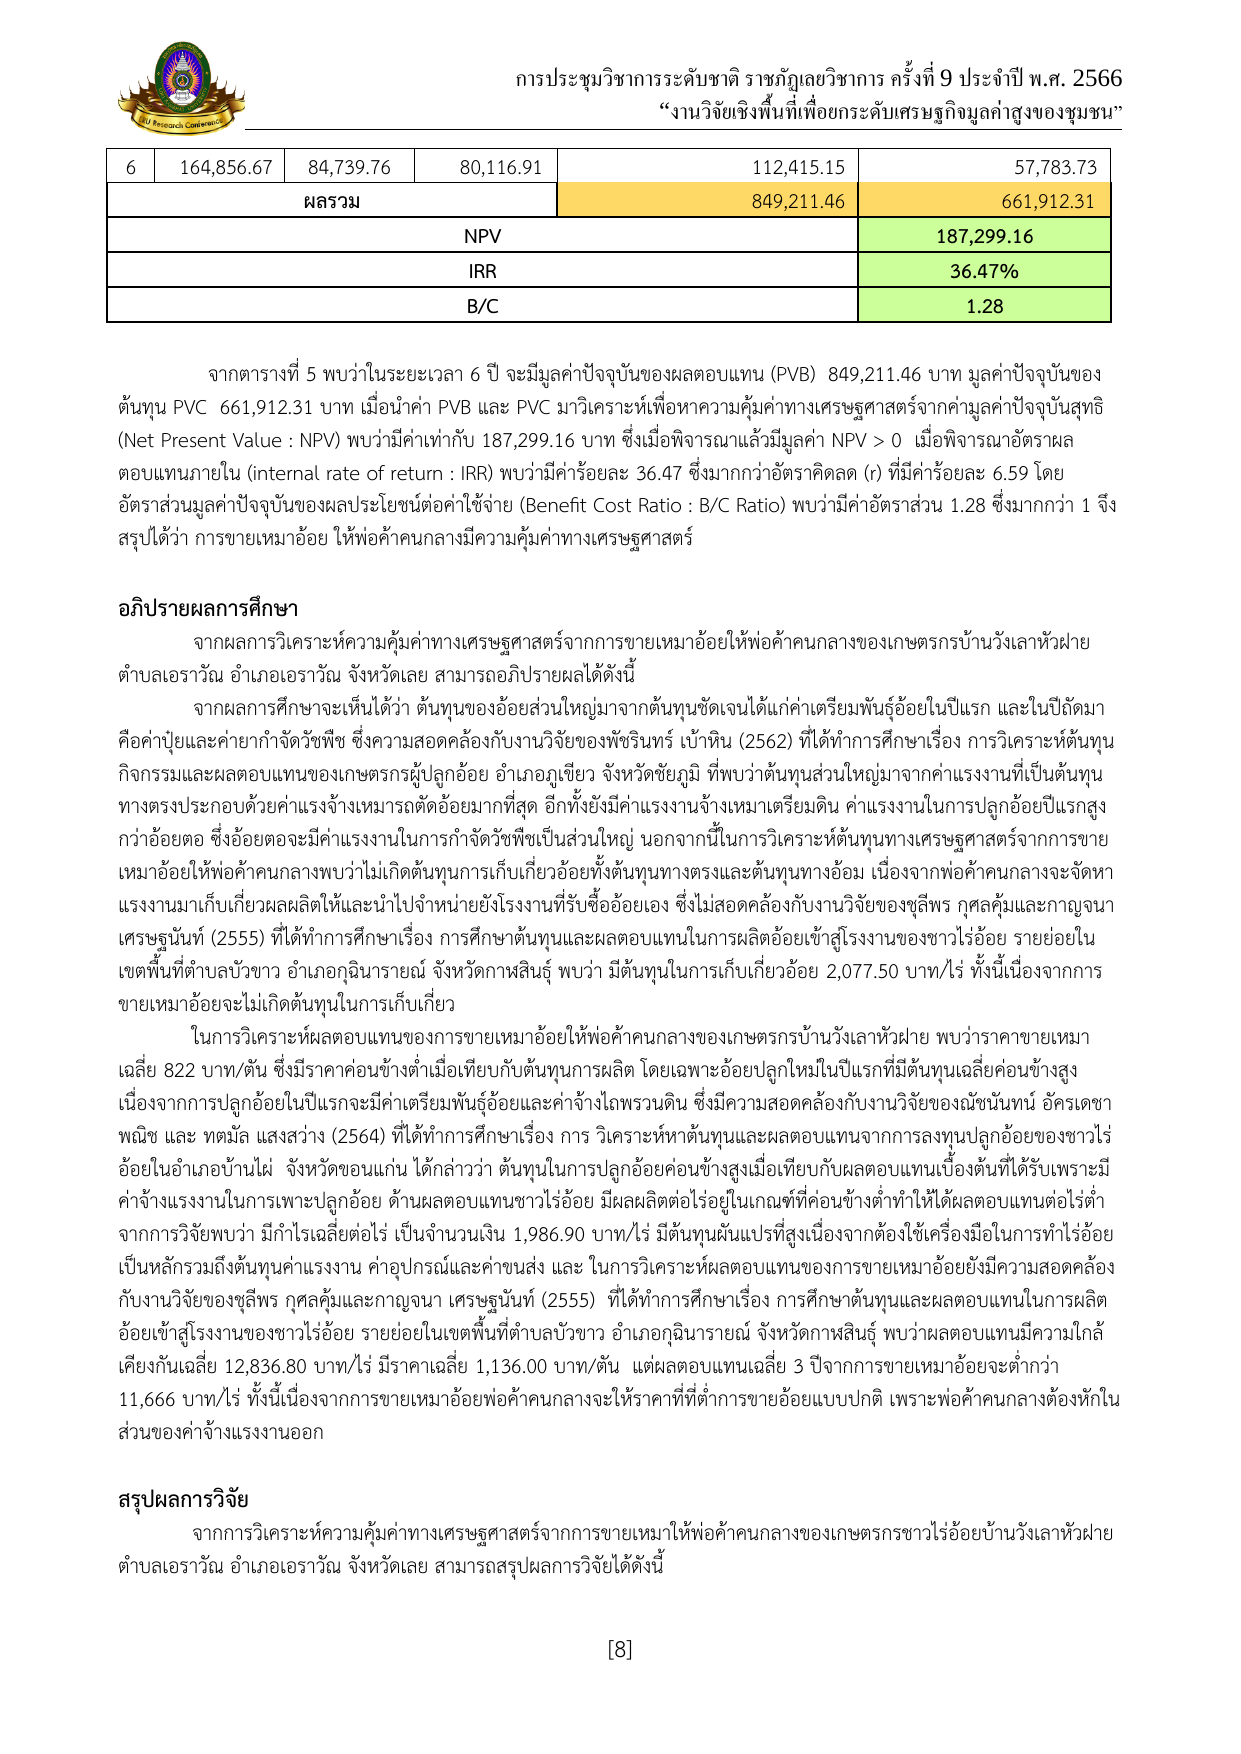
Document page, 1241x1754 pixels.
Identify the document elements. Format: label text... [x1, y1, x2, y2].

table_cell 6 [107, 149, 154, 182]
table_cell 187,299.16 [859, 218, 1110, 251]
table_cell 36.47% [859, 253, 1110, 286]
table_cell NPV [108, 218, 857, 251]
table_cell 112,415.15 [558, 149, 858, 182]
text จากผลการศึกษาจะเห็นได้ว่า ต้นทุนของอ้อยส่วนใหญ่มาจากต้นทุนชัดเจนได้แก่ค่าเตรียมพันธุ์อ้อยในปีแรก และในปีถัดมาคือค่าปุ๋ยและค่ายากำจัดวัชพืช ซึ่งความสอดคล้องกับงานวิจัยของพัชรินทร์ เบ้าหิน (2562) ที่ได้ทำการศึกษาเรื่อง การวิเคราะห์ต้นทุนกิจกรรมและผลตอบแทนของเกษตรกรผู้ปลูกอ้อย อำเภอภูเขียว จังหวัดชัยภูมิ ที่พบว่าต้นทุนส่วนใหญ่มาจากค่าแรงงานที่เป็นต้นทุนทางตรงประกอบด้วยค่าแรงจ้างเหมารถตัดอ้อยมากที่สุด อีกทั้งยังมีค่าแรงงานจ้างเหมาเตรียมดิน ค่าแรงงานในการปลูกอ้อยปีแรกสูงกว่าอ้อยตอ ซึ่งอ้อยตอจะมีค่าแรงงานในการกำจัดวัชพืชเป็นส่วนใหญ่ นอกจากนี้ในการวิเคราะห์ต้นทุนทางเศรษฐศาสตร์จากการขายเหมาอ้อยให้พ่อค้าคนกลางพบว่าไม่เกิดต้นทุนการเก็บเกี่ยวอ้อยทั้งต้นทุนทางตรงและต้นทุนทางอ้อม เนื่องจากพ่อค้าคนกลางจะจัดหาแรงงานมาเก็บเกี่ยวผลผลิตให้และนำไปจำหน่ายยังโรงงานที่รับซื้ออ้อยเอง ซึ่งไม่สอดคล้องกับงานวิจัยของชุลีพร กุศลคุ้มและกาญจนา เศรษฐนันท์ (2555) ที่ได้ทำการศึกษาเรื่อง การศึกษาต้นทุนและผลตอบแทนในการผลิตอ้อยเข้าสู่โรงงานของชาวไร่อ้อย รายย่อยในเขตพื้นที่ตำบลบัวขาว อำเภอกุฉินารายณ์ จังหวัดกาฬสินธุ์ พบว่า มีต้นทุนในการเก็บเกี่ยวอ้อย 2,077.50 บาท/ไร่ ทั้งนี้เนื่องจากการขายเหมาอ้อยจะไม่เกิดต้นทุนในการเก็บเกี่ยว [118, 689, 1122, 1019]
table_cell 661,912.31 [859, 182, 1110, 216]
text จากการวิเคราะห์ความคุ้มค่าทางเศรษฐศาสตร์จากการขายเหมาให้พ่อค้าคนกลางของเกษตรกรชาวไร่อ้อยบ้านวังเลาหัวฝาย ตำบลเอราวัณ อำเภอเอราวัณ จังหวัดเลย สามารถสรุปผลการวิจัยได้ดังนี้ [118, 1515, 1122, 1581]
text จากผลการวิเคราะห์ความคุ้มค่าทางเศรษฐศาสตร์จากการขายเหมาอ้อยให้พ่อค้าคนกลางของเกษตรกรบ้านวังเลาหัวฝาย ตำบลเอราวัณ อำเภอเอราวัณ จังหวัดเลย สามารถอภิปรายผลได้ดังนี้ [118, 624, 1122, 689]
table_cell IRR [108, 253, 857, 286]
text สรุปผลการวิจัย [118, 1479, 1122, 1515]
text จากตารางที่ 5 พบว่าในระยะเวลา 6 ปี จะมีมูลค่าปัจจุบันของผลตอบแทน (PVB) 849,211.46 บาท มูลค่าปัจจุบันของต้นทุน PVC 661,912.31 บาท เมื่อนำค่า PVB และ PVC มาวิเคราะห์เพื่อหาความคุ้มค่าทางเศรษฐศาสตร์จากค่ามูลค่าปัจจุบันสุทธิ (Net Present Value : NPV) พบว่ามีค่าเท่ากับ 187,299.16 บาท ซึ่งเมื่อพิจารณาแล้วมีมูลค่า NPV > 0 เมื่อพิจารณาอัตราผลตอบแทนภายใน (internal rate of return : IRR) พบว่ามีค่าร้อยละ 36.47 ซึ่งมากกว่าอัตราคิดลด (r) ที่มีค่าร้อยละ 6.59 โดยอัตราส่วนมูลค่าปัจจุบันของผลประโยชน์ต่อค่าใช้จ่าย (Benefit Cost Ratio : B/C Ratio) พบว่ามีค่าอัตราส่วน 1.28 ซึ่งมากกว่า 1 จึงสรุปได้ว่า การขายเหมาอ้อย ให้พ่อค้าคนกลางมีความคุ้มค่าทางเศรษฐศาสตร์ [118, 356, 1122, 553]
table_cell 84,739.76 [285, 149, 414, 182]
table_cell ผลรวม [108, 183, 556, 216]
table_cell 1.28 [859, 288, 1110, 321]
table_cell 849,211.46 [558, 182, 857, 216]
text ในการวิเคราะห์ผลตอบแทนของการขายเหมาอ้อยให้พ่อค้าคนกลางของเกษตรกรบ้านวังเลาหัวฝาย พบว่าราคาขายเหมาเฉลี่ย 822 บาท/ตัน ซึ่งมีราคาค่อนข้างต่ำเมื่อเทียบกับต้นทุนการผลิต โดยเฉพาะอ้อยปลูกใหม่ในปีแรกที่มีต้นทุนเฉลี่ยค่อนข้างสูงเนื่องจากการปลูกอ้อยในปีแรกจะมีค่าเตรียมพันธุ์อ้อยและค่าจ้างไถพรวนดิน ซึ่งมีความสอดคล้องกับงานวิจัยของณัชนันทน์ อัครเดชาพณิช และ ทตมัล แสงสว่าง (2564) ที่ได้ทำการศึกษาเรื่อง การ วิเคราะห์หาต้นทุนและผลตอบแทนจากการลงทุนปลูกอ้อยของชาวไร่อ้อยในอำเภอบ้านไผ่ จังหวัดขอนแก่น ได้กล่าวว่า ต้นทุนในการปลูกอ้อยค่อนข้างสูงเมื่อเทียบกับผลตอบแทนเบื้องต้นที่ได้รับเพราะมีค่าจ้างแรงงานในการเพาะปลูกอ้อย ด้านผลตอบแทนชาวไร่อ้อย มีผลผลิตต่อไร่อยู่ในเกณฑ์ที่ค่อนข้างต่ำทำให้ได้ผลตอบแทนต่อไร่ต่ำ จากการวิจัยพบว่า มีกำไรเฉลี่ยต่อไร่ เป็นจำนวนเงิน 1,986.90 บาท/ไร่ มีต้นทุนผันแปรที่สูงเนื่องจากต้องใช้เครื่องมือในการทำไร่อ้อยเป็นหลักรวมถึงต้นทุนค่าแรงงาน ค่าอุปกรณ์และค่าขนส่ง และ ในการวิเคราะห์ผลตอบแทนของการขายเหมาอ้อยยังมีความสอดคล้องกับงานวิจัยของชุลีพร กุศลคุ้มและกาญจนา เศรษฐนันท์ (2555) ที่ได้ทำการศึกษาเรื่อง การศึกษาต้นทุนและผลตอบแทนในการผลิตอ้อยเข้าสู่โรงงานของชาวไร่อ้อย รายย่อยในเขตพื้นที่ตำบลบัวขาว อำเภอกุฉินารายณ์ จังหวัดกาฬสินธุ์ พบว่าผลตอบแทนมีความใกล้เคียงกันเฉลี่ย 12,836.80 บาท/ไร่ มีราคาเฉลี่ย 1,136.00 บาท/ตัน แต่ผลตอบแทนเฉลี่ย 3 ปีจากการขายเหมาอ้อยจะต่ำกว่า 11,666 บาท/ไร่ ทั้งนี้เนื่องจากการขายเหมาอ้อยพ่อค้าคนกลางจะให้ราคาที่ที่ต่ำการขายอ้อยแบบปกติ เพราะพ่อค้าคนกลางต้องหักในส่วนของค่าจ้างแรงงานออก [118, 1019, 1122, 1447]
picture [116, 40, 245, 134]
table_cell 57,783.73 [859, 149, 1110, 182]
table_cell B/C [108, 288, 857, 321]
text อภิปรายผลการศึกษา [118, 588, 1122, 624]
table_cell 80,116.91 [415, 149, 557, 182]
table_cell 164,856.67 [155, 149, 284, 182]
